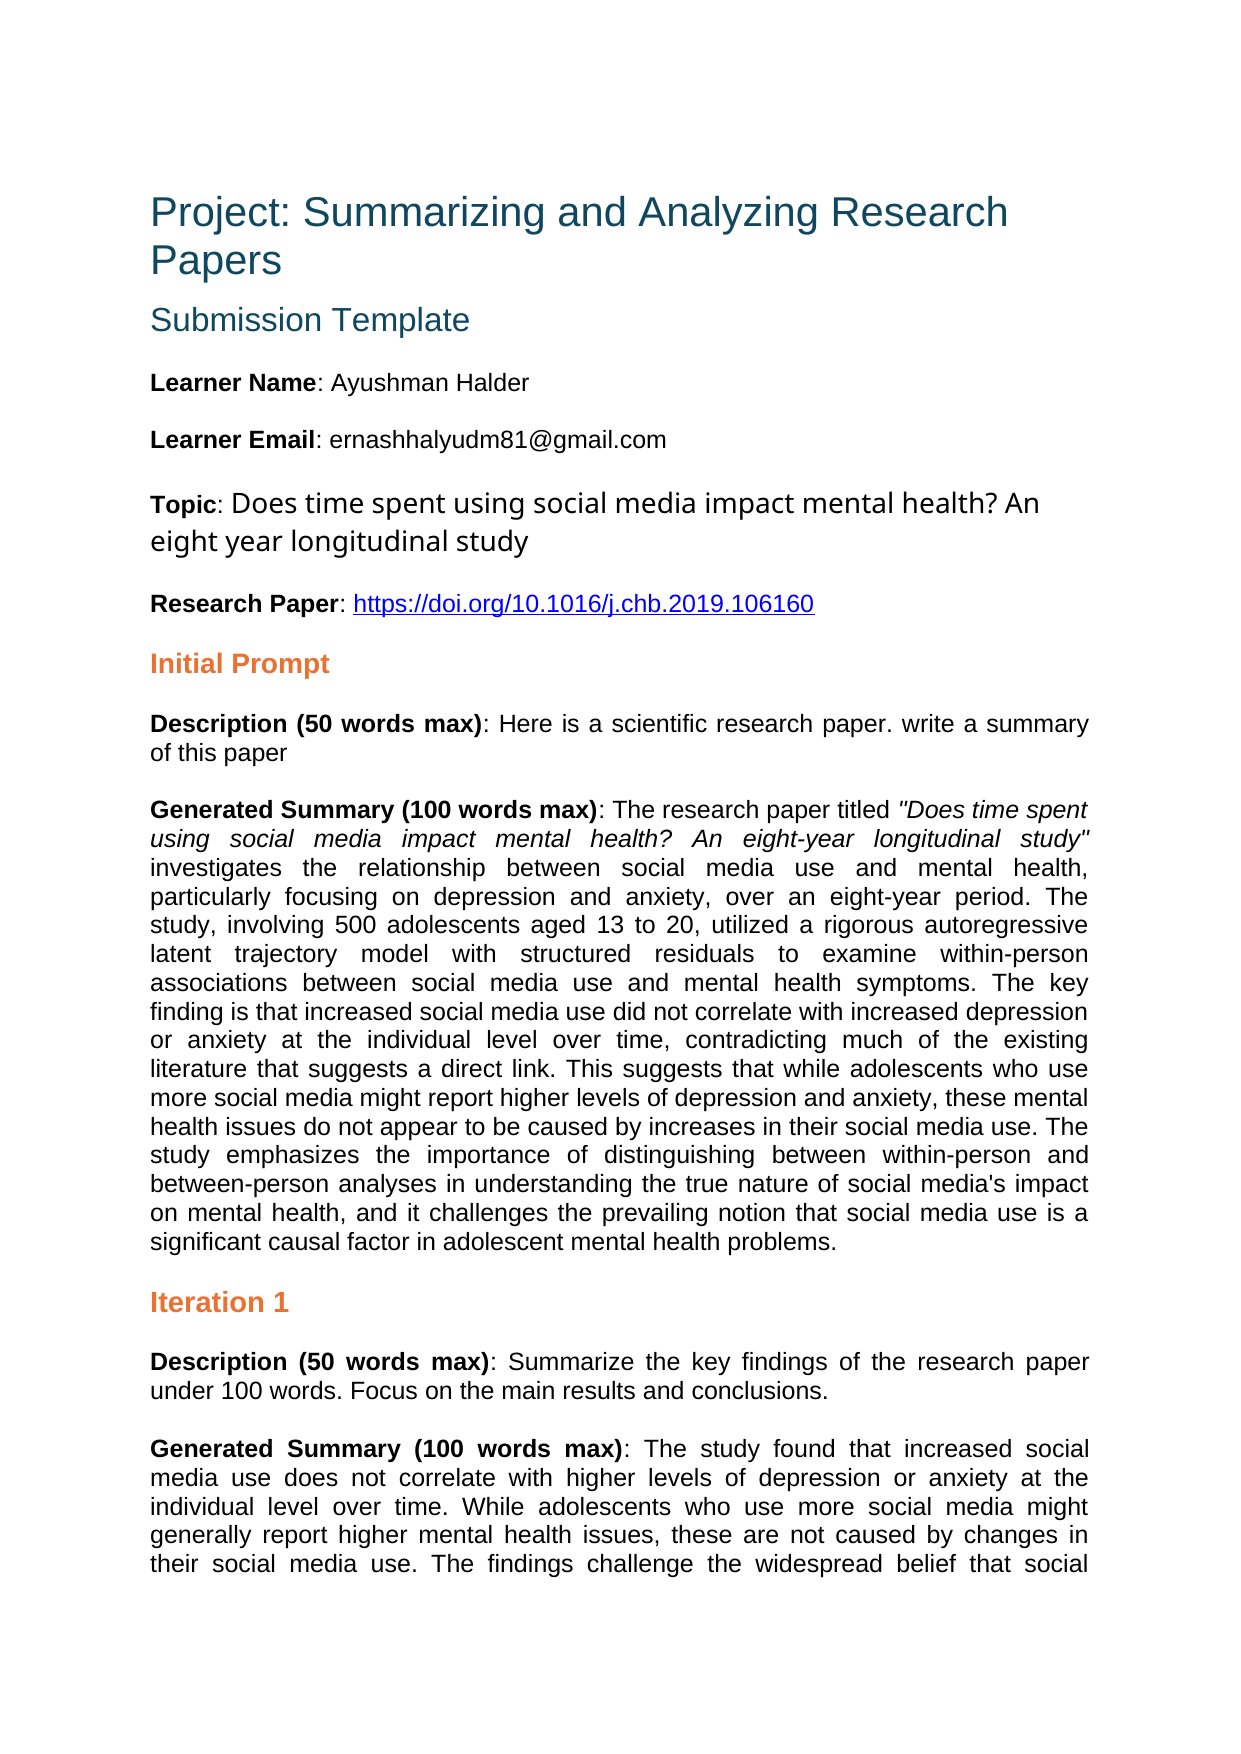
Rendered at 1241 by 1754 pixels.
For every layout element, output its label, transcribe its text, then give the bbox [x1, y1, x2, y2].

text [150, 1434, 1090, 1578]
subtitle Submission Template [150, 300, 1090, 338]
text Learner Name: Ayushman Halder [150, 368, 1090, 396]
subtitle Project: Summarizing and Analyzing Research Papers [150, 187, 1090, 283]
text Research Paper: https://doi.org/10.1016/j.chb.2019.106160 [150, 589, 965, 618]
text Description (50 words max): Here is a scientific research paper. write a summary of this paper [150, 709, 1090, 766]
text Learner Email: ernashhalyudm81@gmail.com [150, 426, 1090, 454]
text Topic: Does time spent using social media impact mental health? An eight year longitudinal study [150, 483, 1090, 560]
text Description (50 words max): Summarize the key findings of the research paper under 100 words. Focus on the main results and conclusions. [150, 1347, 1090, 1405]
subtitle Iteration 1 [150, 1284, 1090, 1318]
text Generated Summary (100 words max): The research paper titled "Does time spent using social media impact mental health? An eight-year longitudinal study" investigates the relationship between social media use and mental health, particularly focusing on depression and anxiety, over an eight-year period. The study, involving 500 adolescents aged 13 to 20, utilized a rigorous autoregressive latent trajectory model with structured residuals to examine within-person associations between social media use and mental health symptoms. The key finding is that increased social media use did not correlate with increased depression or anxiety at the individual level over time, contradicting much of the existing literature that suggests a direct link. This suggests that while adolescents who use more social media might report higher levels of depression and anxiety, these mental health issues do not appear to be caused by increases in their social media use. The study emphasizes the importance of distinguishing between within-person and between-person analyses in understanding the true nature of social media's impact on mental health, and it challenges the prevailing notion that social media use is a significant causal factor in adolescent mental health problems. [150, 795, 1090, 1255]
subtitle Initial Prompt [150, 647, 1090, 679]
